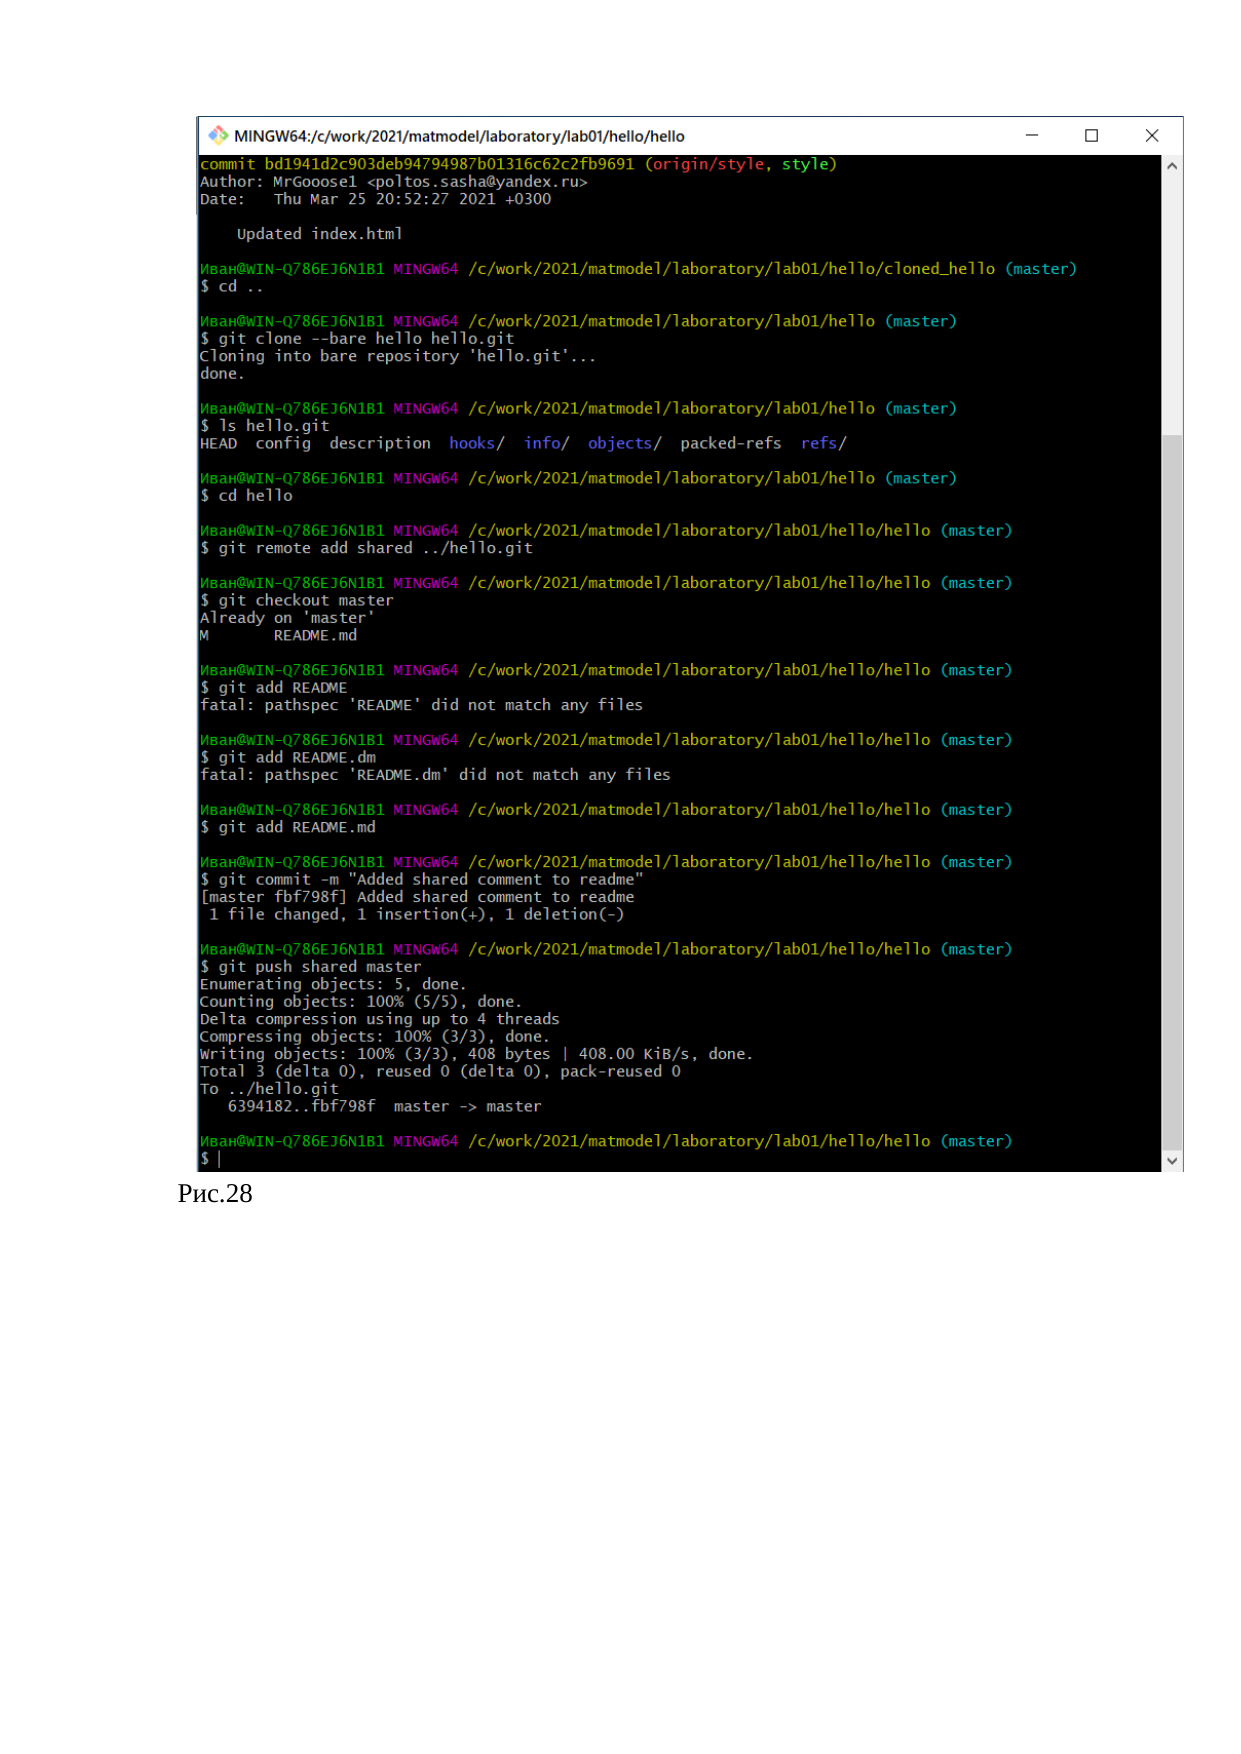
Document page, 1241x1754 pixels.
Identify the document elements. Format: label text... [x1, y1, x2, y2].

text Рис.28 [177, 1177, 1138, 1208]
